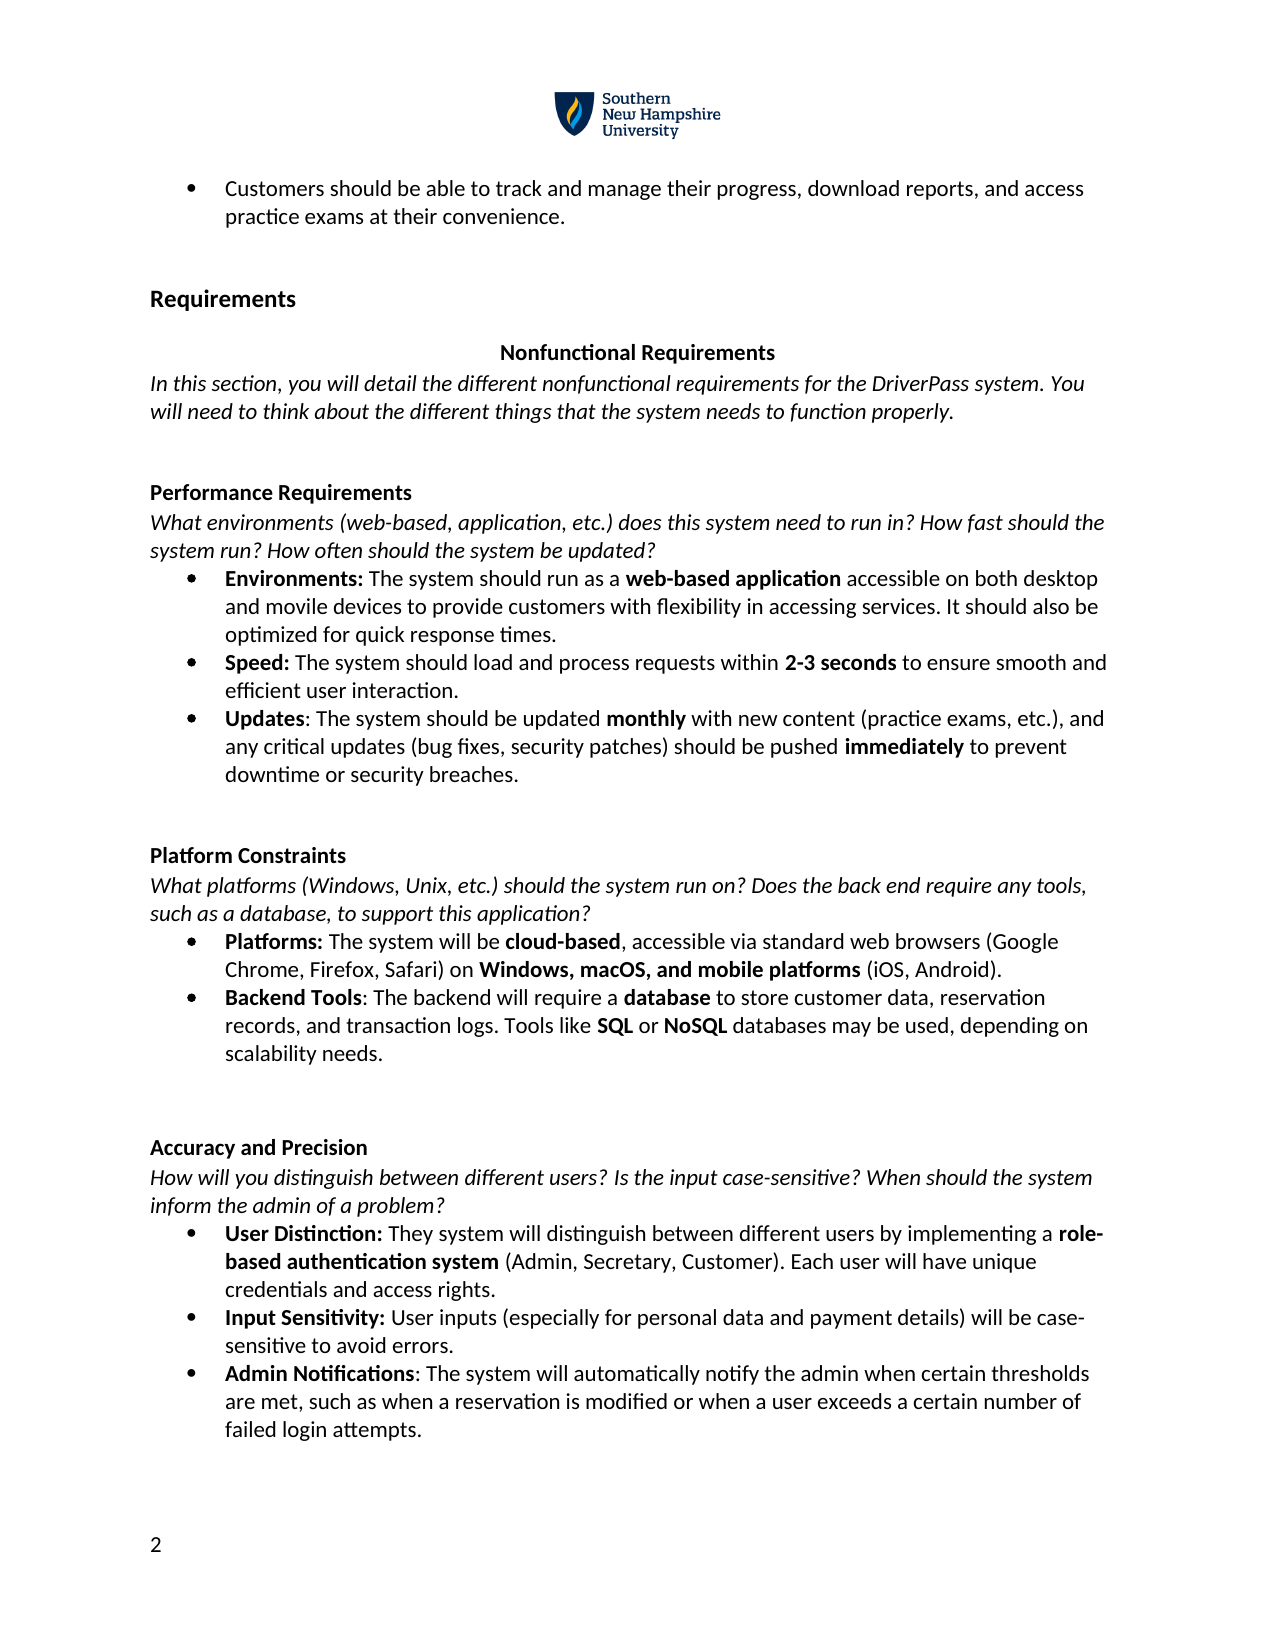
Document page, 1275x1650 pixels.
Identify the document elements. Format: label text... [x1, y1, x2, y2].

text In this section, you will detail the different nonfunctional requirements for the DriverPass system. You will need to think about the different things that the system needs to function properly. [150, 369, 1125, 425]
list User Distinction: They system will distinguish between different users by implementing a role-based authentication system (Admin, Secretary, Customer). Each user will have unique credentials and access rights. [187, 1219, 1125, 1303]
subtitle Platform Constraints [150, 841, 1125, 869]
text How will you distinguish between different users? Is the input case-sensitive? When should the system inform the admin of a problem? [150, 1163, 1125, 1219]
list Environments: The system should run as a web-based application accessible on both desktop and movile devices to provide customers with flexibility in accessing services. It should also be optimized for quick response times. [187, 564, 1125, 648]
subtitle Requirements [150, 283, 1125, 313]
subtitle Accuracy and Precision [150, 1133, 1125, 1161]
list Backend Tools: The backend will require a database to store customer data, reservation records, and transaction logs. Tools like SQL or NoSQL databases may be used, depending on scalability needs. [187, 983, 1125, 1068]
text What platforms (Windows, Unix, etc.) should the system run on? Does the back end require any tools, such as a database, to support this application? [150, 871, 1125, 927]
list Input Sensitivity: User inputs (especially for personal data and payment details) will be case-sensitive to avoid errors. [187, 1303, 1125, 1359]
list Speed: The system should load and process requests within 2-3 seconds to ensure smooth and efficient user interaction. [187, 648, 1125, 704]
subtitle Nonfunctional Requirements [150, 338, 1125, 367]
text What environments (web-based, application, etc.) does this system need to run in? How fast should the system run? How often should the system be updated? [150, 508, 1125, 564]
picture [546, 75, 729, 154]
subtitle Performance Requirements [150, 478, 1125, 506]
list Customers should be able to track and manage their progress, download reports, and access practice exams at their convenience. [187, 174, 1125, 230]
list Updates: The system should be updated monthly with new content (practice exams, etc.), and any critical updates (bug fixes, security patches) should be pushed immediately to prevent downtime or security breaches. [187, 704, 1125, 788]
list Admin Notifications: The system will automatically notify the admin when certain thresholds are met, such as when a reservation is modified or when a user exceeds a certain number of failed login attempts. [187, 1359, 1125, 1443]
list Platforms: The system will be cloud-based, accessible via standard web browsers (Google Chrome, Firefox, Safari) on Windows, macOS, and mobile platforms (iOS, Android). [187, 927, 1125, 983]
